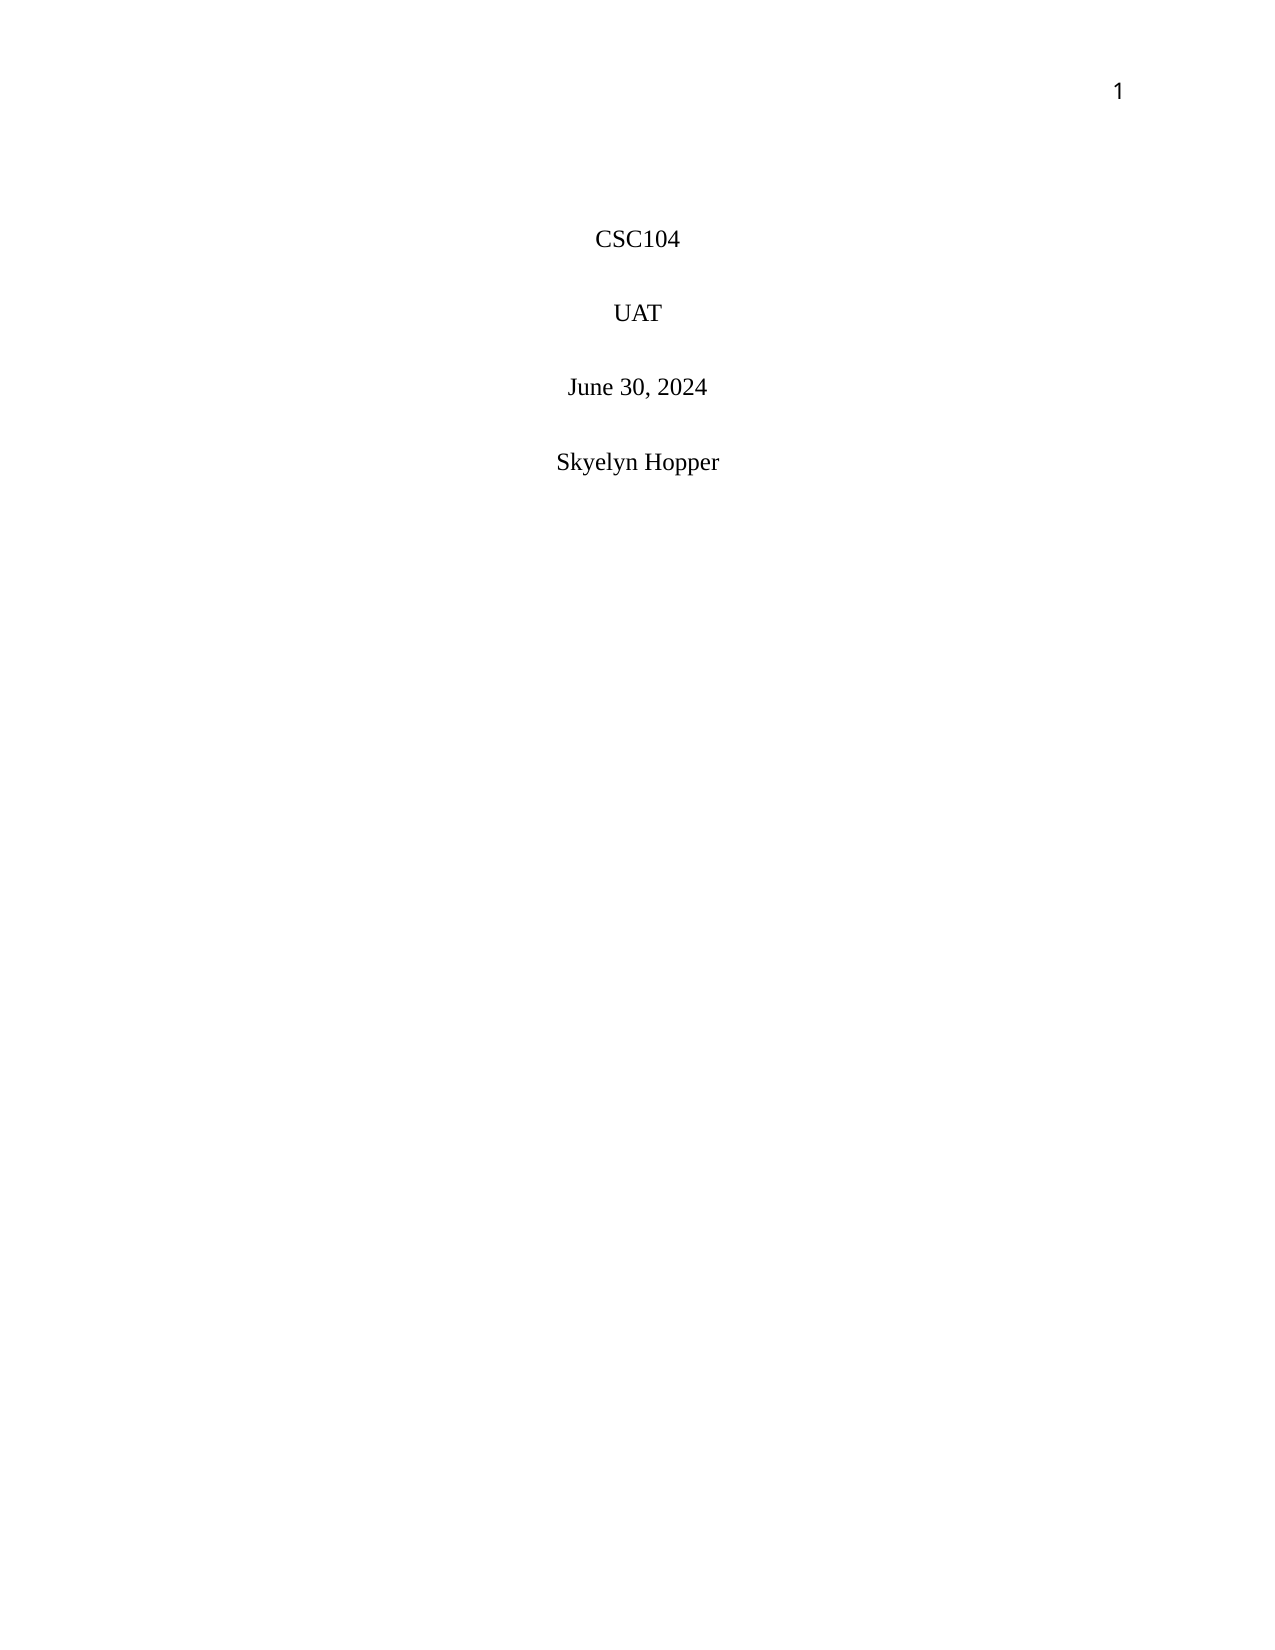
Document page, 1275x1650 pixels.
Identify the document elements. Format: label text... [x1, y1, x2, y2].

text Skyelyn Hopper [150, 447, 1125, 475]
text June 30, 2024 [150, 372, 1125, 401]
text CSC104 [150, 224, 1125, 253]
text UAT [150, 298, 1125, 327]
